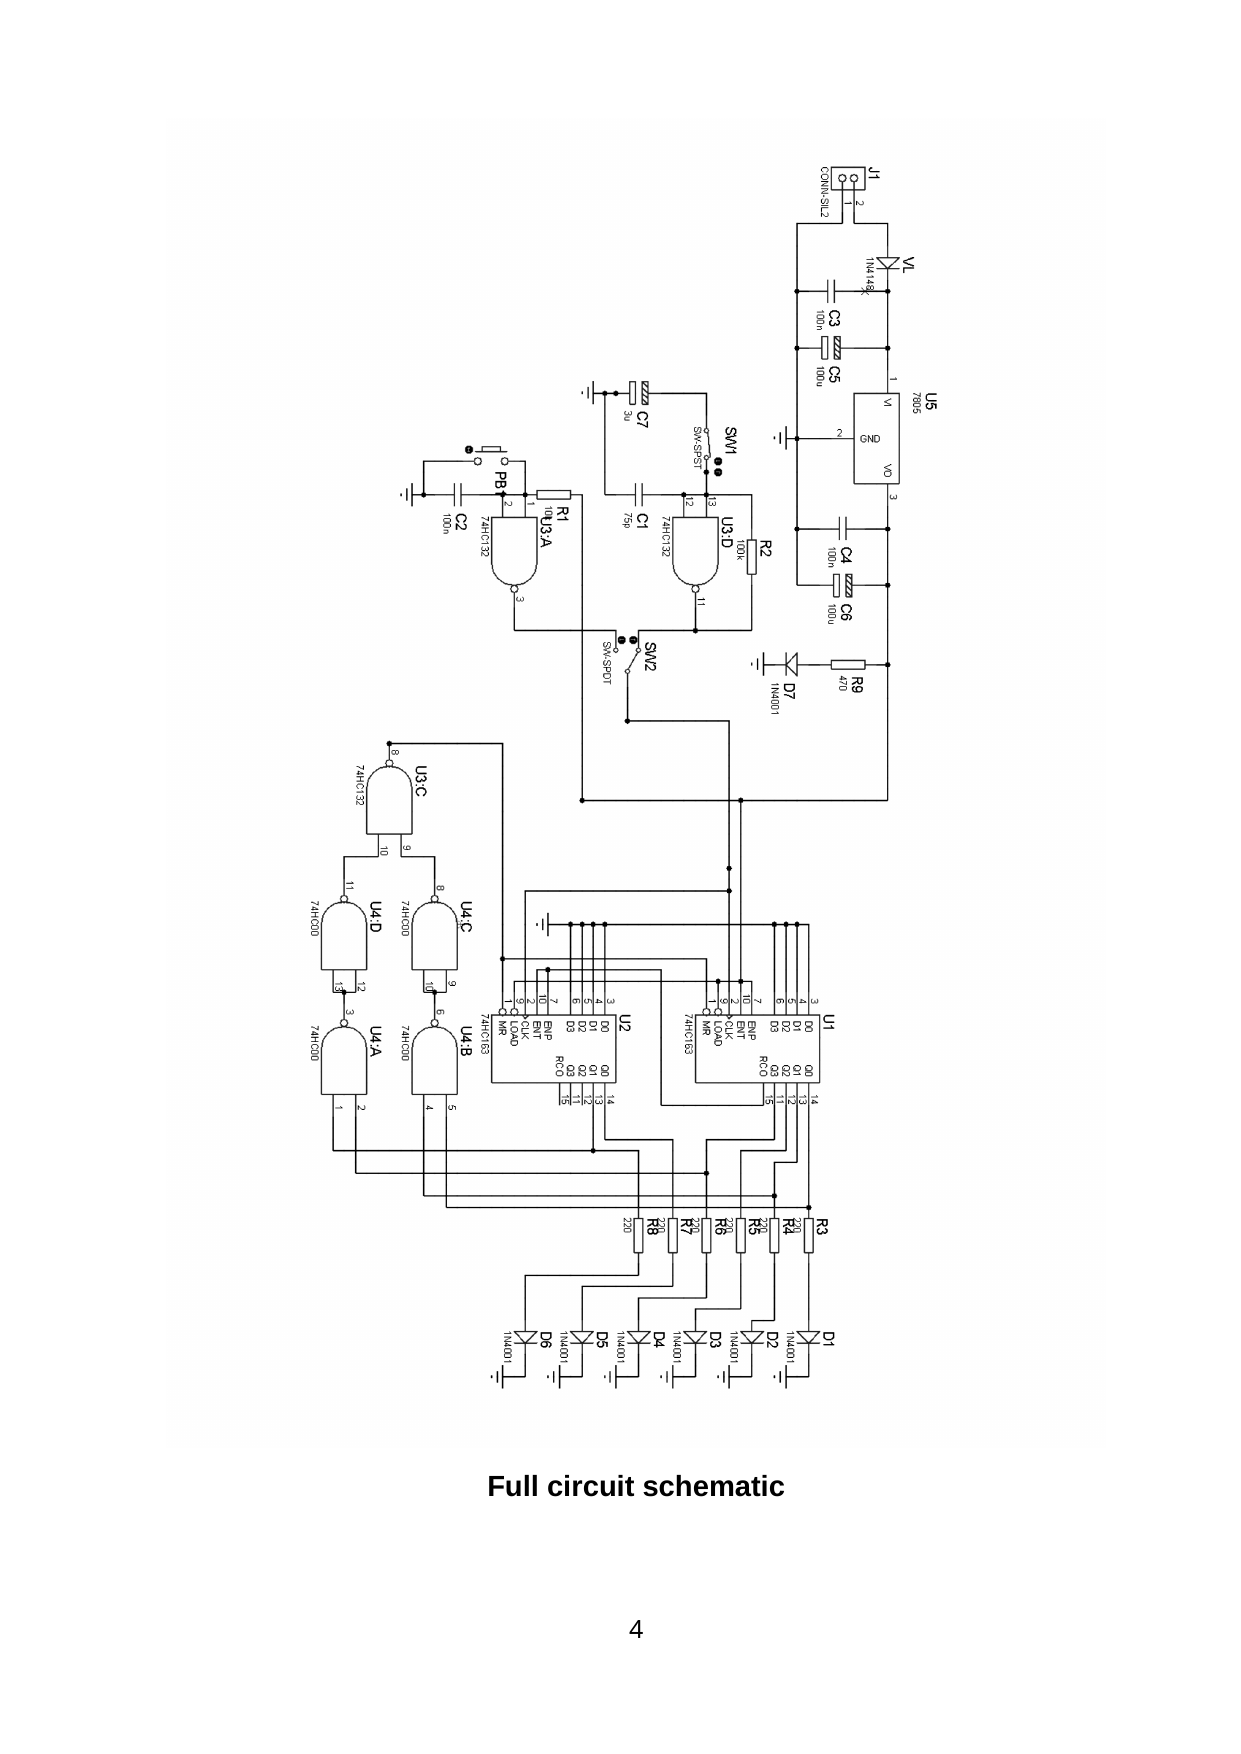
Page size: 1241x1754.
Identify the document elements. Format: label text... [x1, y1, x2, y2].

text Full circuit schematic [150, 1469, 1122, 1503]
picture [166, 118, 1107, 1448]
